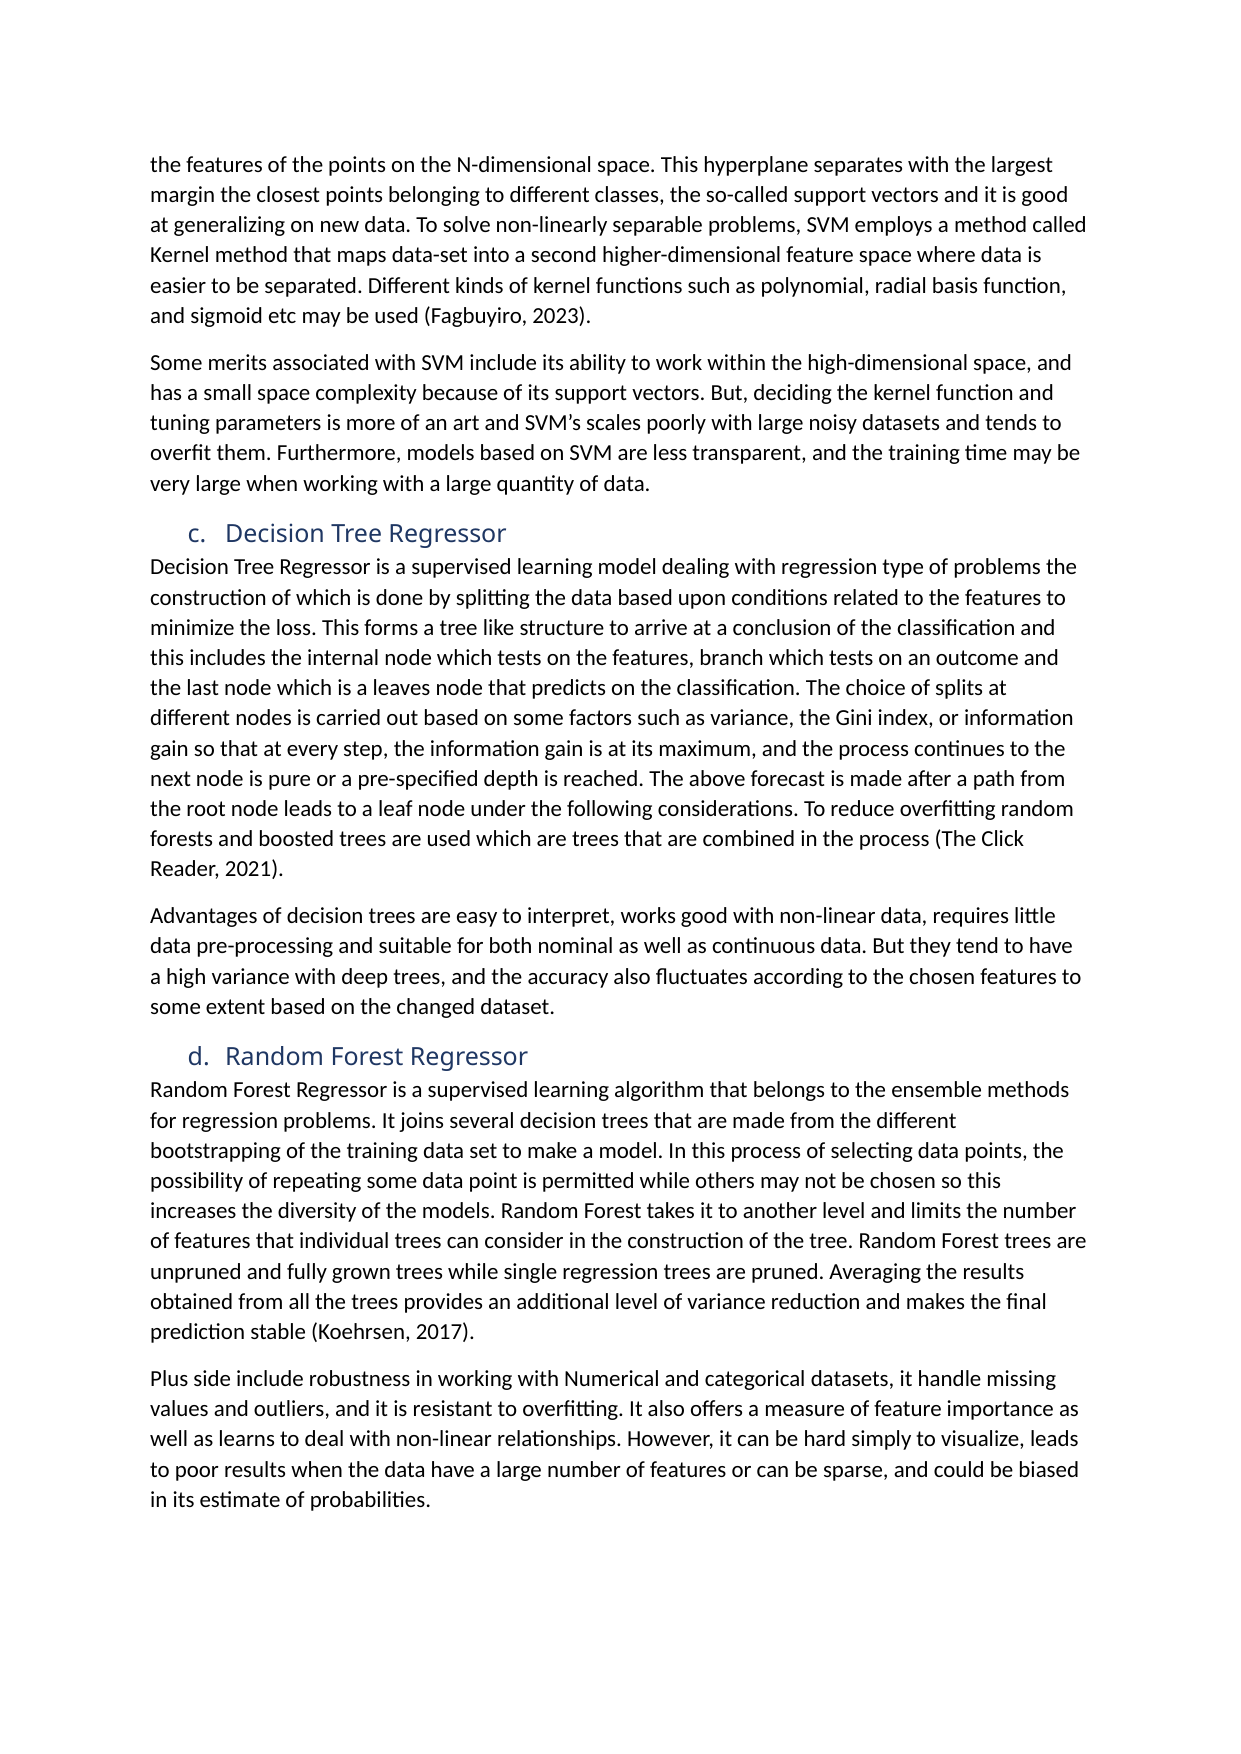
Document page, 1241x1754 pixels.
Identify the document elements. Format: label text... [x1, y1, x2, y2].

subtitle Decision Tree Regressor [187, 516, 1090, 550]
subtitle Random Forest Regressor [187, 1039, 1090, 1073]
text Random Forest Regressor is a supervised learning algorithm that belongs to the ensemble methods for regression problems. It joins several decision trees that are made from the different bootstrapping of the training data set to make a model. In this process of selecting data points, the possibility of repeating some data point is permitted while others may not be chosen so this increases the diversity of the models. Random Forest takes it to another level and limits the number of features that individual trees can consider in the construction of the tree. Random Forest trees are unpruned and fully grown trees while single regression trees are pruned. Averaging the results obtained from all the trees provides an additional level of variance reduction and makes the final prediction stable (Koehrsen, 2017). [150, 1076, 1090, 1345]
text Advantages of decision trees are easy to interpret, works good with non-linear data, requires little data pre-processing and suitable for both nominal as well as continuous data. But they tend to have a high variance with deep trees, and the accuracy also fluctuates according to the chosen features to some extent based on the changed dataset. [150, 901, 1090, 1020]
text Some merits associated with SVM include its ability to work within the high-dimensional space, and has a small space complexity because of its support vectors. But, deciding the kernel function and tuning parameters is more of an art and SVM’s scales poorly with large noisy datasets and tends to overfit them. Furthermore, models based on SVM are less transparent, and the training time may be very large when working with a large quantity of data. [150, 348, 1090, 497]
text Decision Tree Regressor is a supervised learning model dealing with regression type of problems the construction of which is done by splitting the data based upon conditions related to the features to minimize the loss. This forms a tree like structure to arrive at a conclusion of the classification and this includes the internal node which tests on the features, branch which tests on an outcome and the last node which is a leaves node that predicts on the classification. The choice of splits at different nodes is carried out based on some factors such as variance, the Gini index, or information gain so that at every step, the information gain is at its maximum, and the process continues to the next node is pure or a pre-specified depth is reached. The above forecast is made after a path from the root node leads to a leaf node under the following considerations. To reduce overfitting random forests and boosted trees are used which are trees that are combined in the process (The Click Reader, 2021). [150, 552, 1090, 882]
